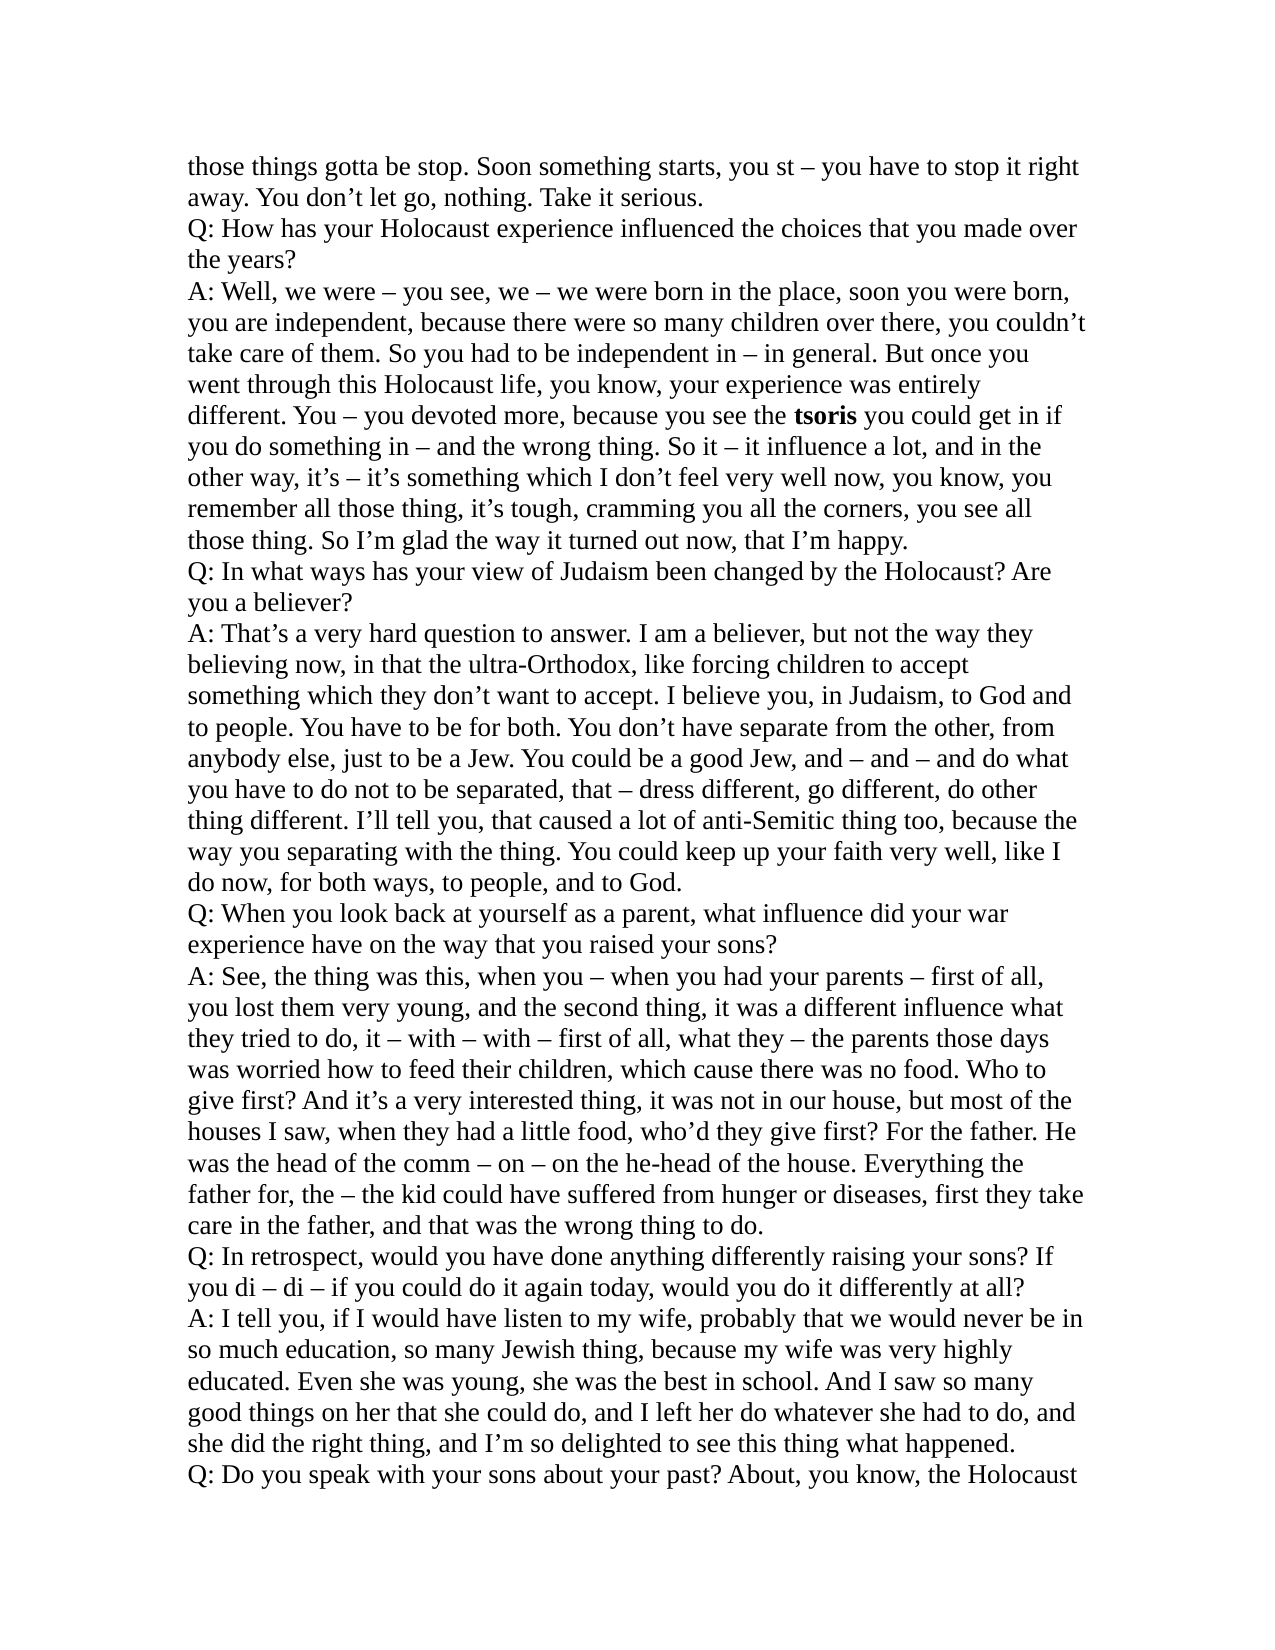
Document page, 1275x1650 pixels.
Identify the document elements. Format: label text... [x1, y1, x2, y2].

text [187, 150, 1087, 212]
text A: I tell you, if I would have listen to my wife, probably that we would never be in so much education, so many Jewish thing, because my wife was very highly educated. Even she was young, she was the best in school. And I saw so many good things on her that she could do, and I left her do whatever she had to do, and she did the right thing, and I’m so delighted to see this thing what happened. [187, 1302, 1087, 1458]
text Q: When you look back at yourself as a parent, what influence did your war experience have on the way that you raised your sons? [187, 897, 1087, 960]
text A: See, the thing was this, when you – when you had your parents – first of all, you lost them very young, and the second thing, it was a different influence what they tried to do, it – with – with – first of all, what they – the parents those days was worried how to feed their children, which cause there was no food. Who to give first? And it’s a very interested thing, it was not in our house, but most of the houses I saw, when they had a little food, who’d they give first? For the father. He was the head of the comm – on – on the he-head of the house. Everything the father for, the – the kid could have suffered from hunger or diseases, first they take care in the father, and that was the wrong thing to do. [187, 960, 1087, 1240]
text A: Well, we were – you see, we – we were born in the place, soon you were born, you are independent, because there were so many children over there, you couldn’t take care of them. So you had to be independent in – in general. But once you went through this Holocaust life, you know, your experience was entirely different. You – you devoted more, because you see the tsoris you could get in if you do something in – and the wrong thing. So it – it influence a lot, and in the other way, it’s – it’s something which I don’t feel very well now, you know, you remember all those thing, it’s tough, cramming you all the corners, you see all those thing. So I’m glad the way it turned out now, that I’m happy. [187, 274, 1087, 555]
text Q: In retrospect, would you have done anything differently raising your sons? If you di – di – if you could do it again today, would you do it differently at all? [187, 1240, 1087, 1302]
text Q: In what ways has your view of Judaism been changed by the Holocaust? Are you a believer? [187, 555, 1087, 617]
text A: That’s a very hard question to answer. I am a believer, but not the way they believing now, in that the ultra-Orthodox, like forcing children to accept something which they don’t want to accept. I believe you, in Judaism, to God and to people. You have to be for both. You don’t have separate from the other, from anybody else, just to be a Jew. You could be a good Jew, and – and – and do what you have to do not to be separated, that – dress different, go different, do other thing different. I’ll tell you, that caused a lot of anti-Semitic thing too, because the way you separating with the thing. You could keep up your faith very well, like I do now, for both ways, to people, and to God. [187, 617, 1087, 897]
text Q: How has your Holocaust experience influenced the choices that you made over the years? [187, 212, 1087, 274]
